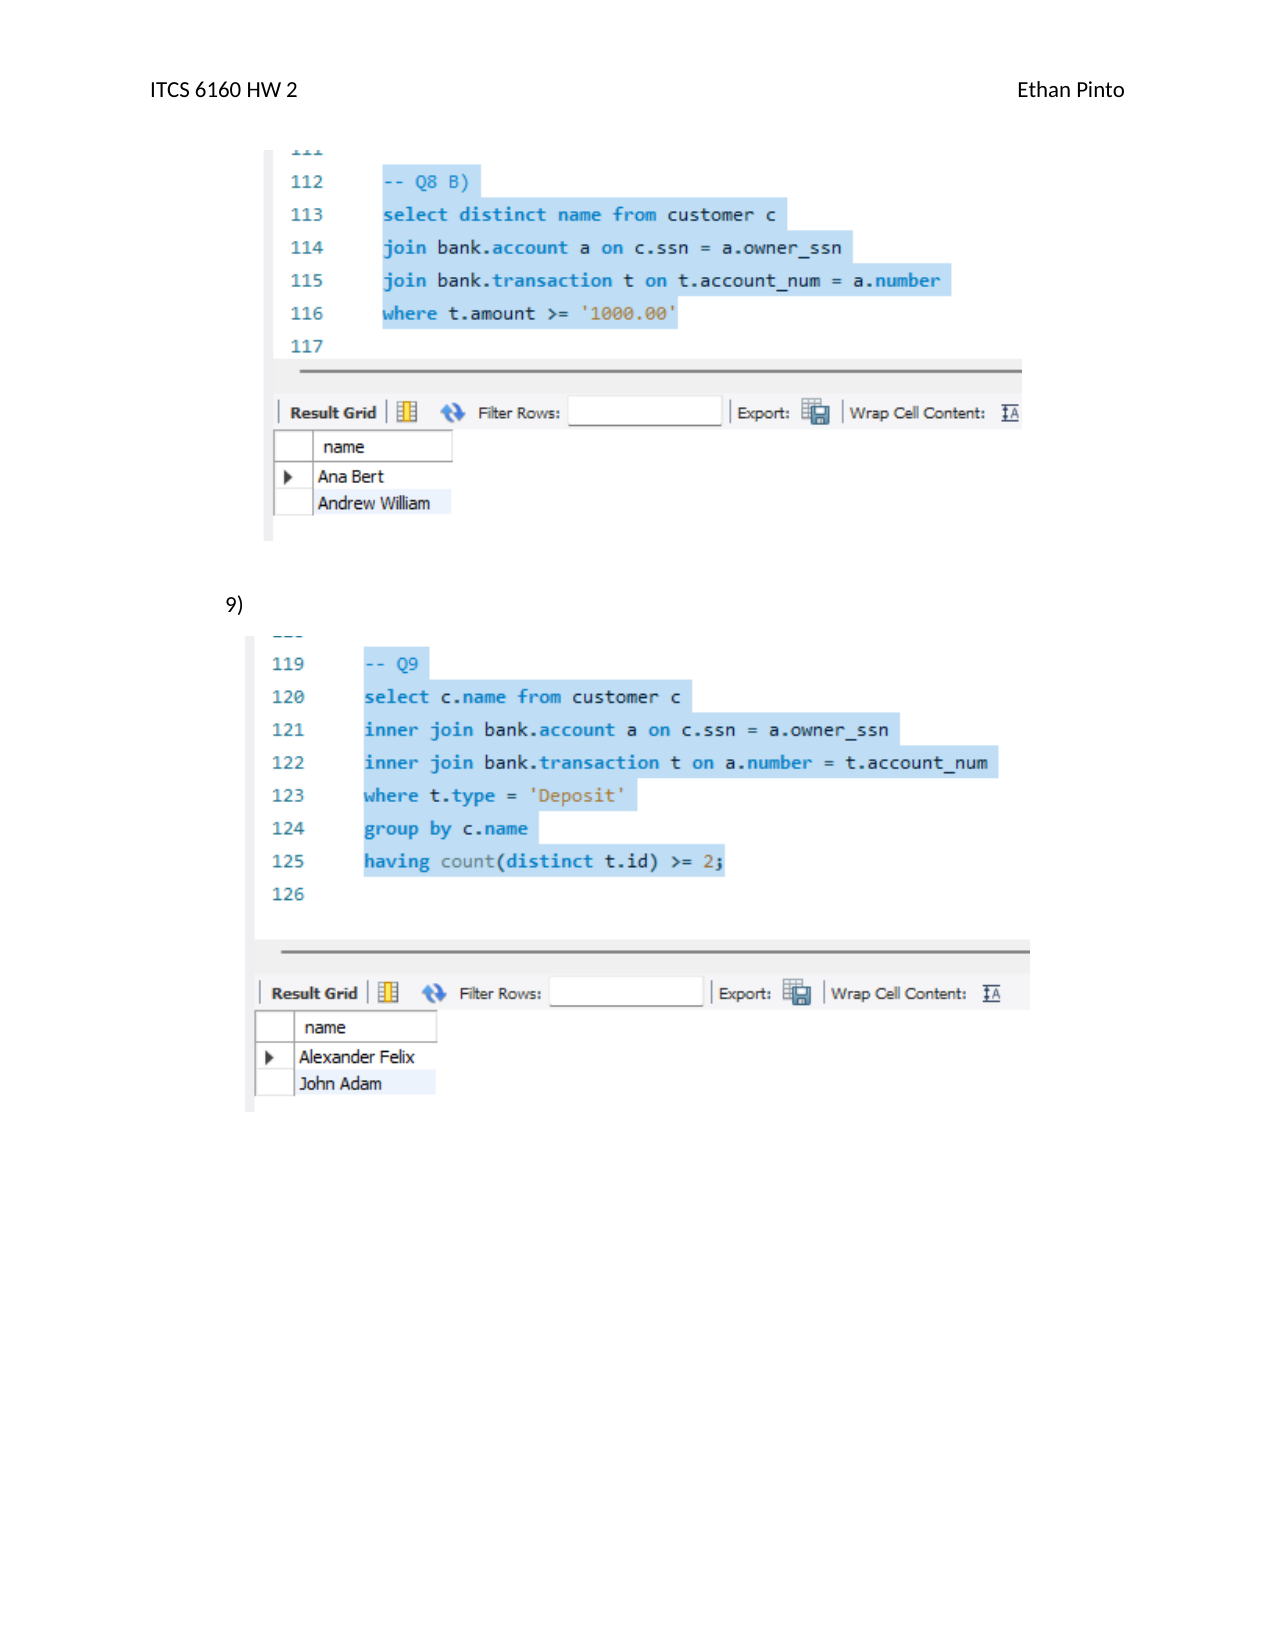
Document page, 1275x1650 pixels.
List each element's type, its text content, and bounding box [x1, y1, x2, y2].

picture [225, 636, 1030, 1112]
text 9) [225, 590, 1125, 618]
picture [225, 150, 1022, 541]
